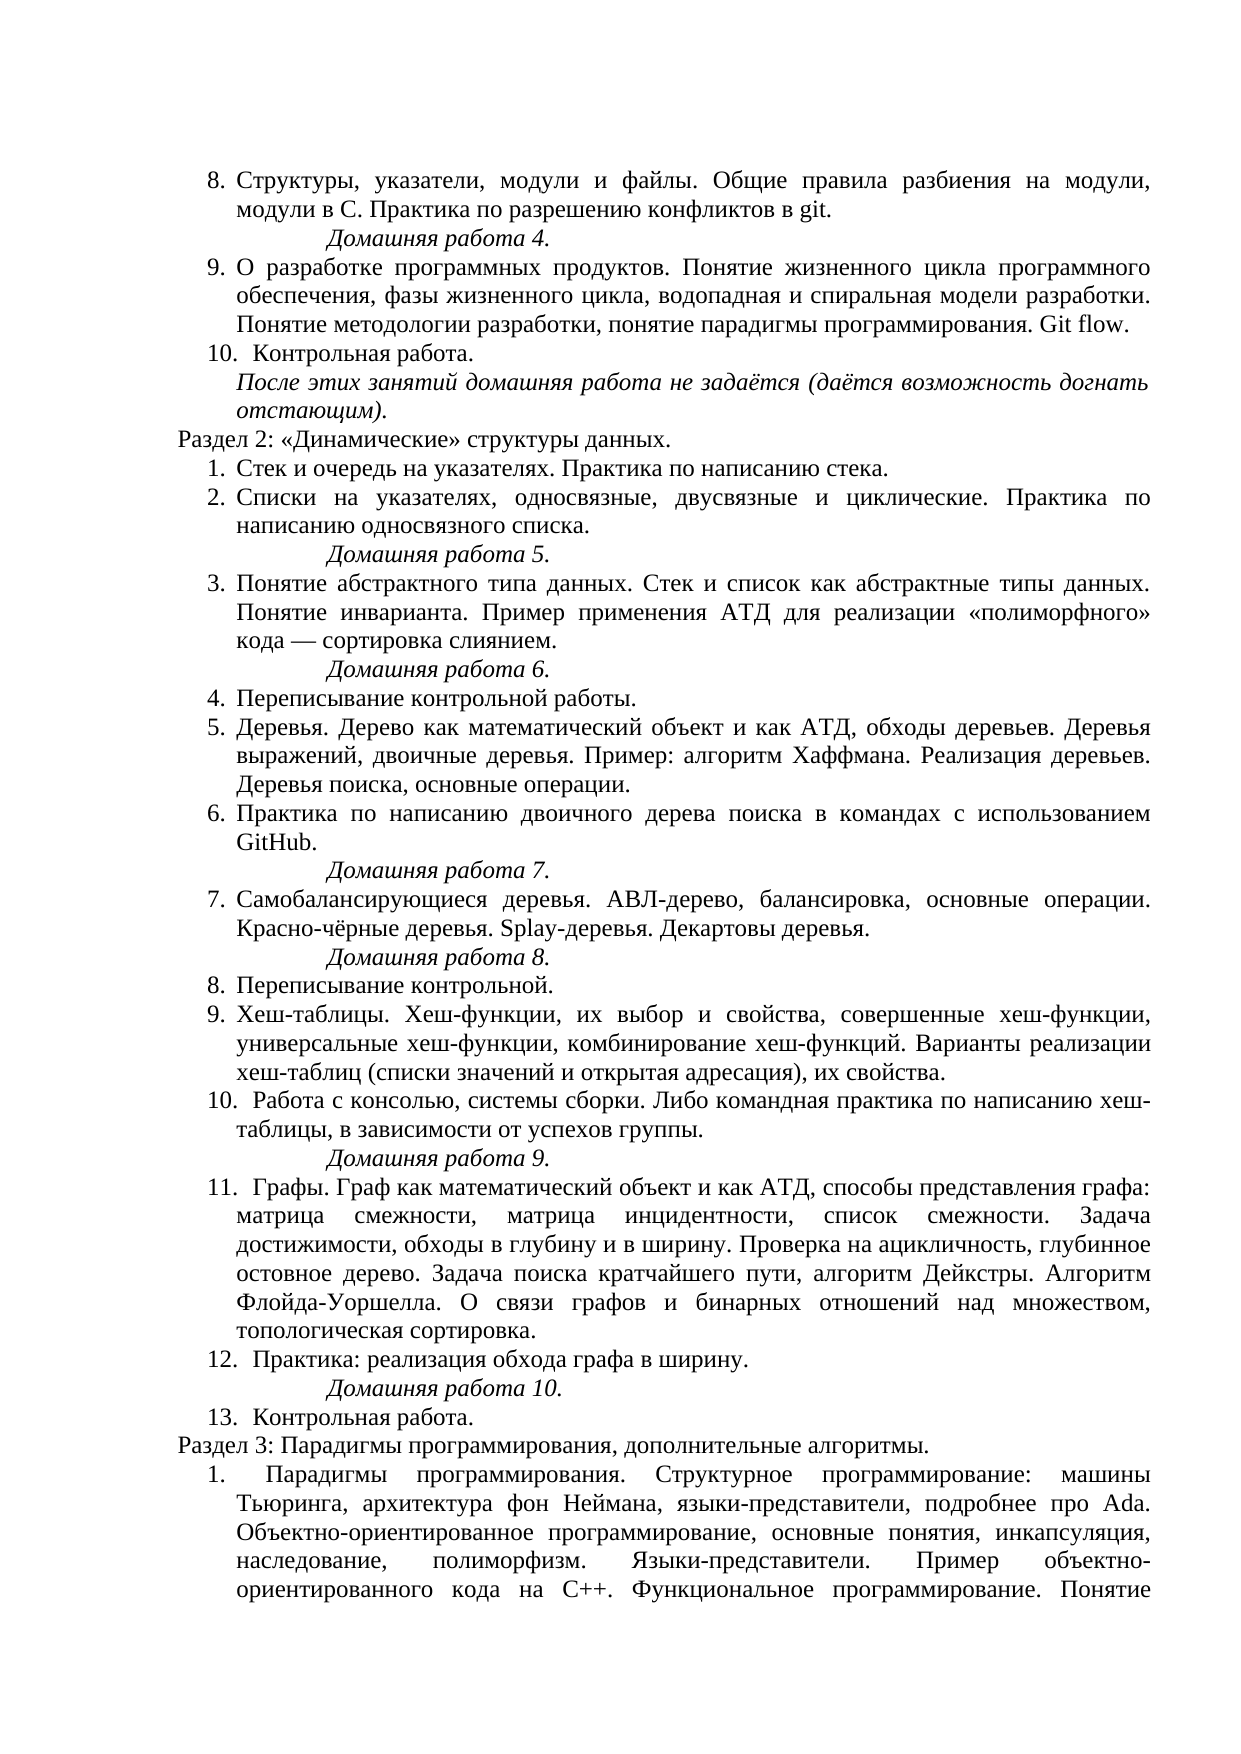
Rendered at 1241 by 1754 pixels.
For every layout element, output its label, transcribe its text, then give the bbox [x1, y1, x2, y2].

list Домашняя работа 5. [311, 539, 1152, 568]
list Контрольная работа. [207, 1402, 1152, 1430]
text Раздел 2: «Динамические» структуры данных. [177, 424, 1152, 453]
list Домашняя работа 9. [311, 1143, 1152, 1172]
list Стек и очередь на указателях. Практика по написанию стека. [207, 453, 1152, 482]
text После этих занятий домашняя работа не задаётся (даётся возможность догнать отстающим). [236, 367, 1152, 424]
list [207, 1459, 1152, 1603]
text Раздел 3: Парадигмы программирования, дополнительные алгоритмы. [177, 1430, 1152, 1459]
list О разработке программных продуктов. Понятие жизненного цикла программного обеспечения, фазы жизненного цикла, водопадная и спиральная модели разработки. Понятие методологии разработки, понятие парадигмы программирования. Git flow. [207, 252, 1152, 338]
list Домашняя работа 10. [311, 1373, 1152, 1402]
list Самобалансирующиеся деревья. АВЛ-дерево, балансировка, основные операции. Красно-чёрные деревья. Splay-деревья. Декартовы деревья. [207, 884, 1152, 942]
list Переписывание контрольной. [207, 970, 1152, 999]
list Контрольная работа. [207, 338, 1152, 367]
list Графы. Граф как математический объект и как АТД, способы представления графа: матрица смежности, матрица инцидентности, список смежности. Задача достижимости, обходы в глубину и в ширину. Проверка на ацикличность, глубинное остовное дерево. Задача поиска кратчайшего пути, алгоритм Дейкстры. Алгоритм Флойда-Уоршелла. О связи графов и бинарных отношений над множеством, топологическая сортировка. [207, 1172, 1152, 1344]
text Домашняя работа 4. [311, 223, 1152, 252]
list Списки на указателях, односвязные, двусвязные и циклические. Практика по написанию односвязного списка. [207, 482, 1152, 539]
list Переписывание контрольной работы. [207, 683, 1152, 712]
list Структуры, указатели, модули и файлы. Общие правила разбиения на модули, модули в C. Практика по разрешению конфликтов в git. [207, 165, 1152, 223]
list Практика: реализация обхода графа в ширину. [207, 1344, 1152, 1373]
list Хеш-таблицы. Хеш-функции, их выбор и свойства, совершенные хеш-функции, универсальные хеш-функции, комбинирование хеш-функций. Варианты реализации хеш-таблиц (списки значений и открытая адресация), их свойства. [207, 999, 1152, 1085]
list Деревья. Дерево как математический объект и как АТД, обходы деревьев. Деревья выражений, двоичные деревья. Пример: алгоритм Хаффмана. Реализация деревьев. Деревья поиска, основные операции. [207, 712, 1152, 798]
list Работа с консолью, системы сборки. Либо командная практика по написанию хеш-таблицы, в зависимости от успехов группы. [207, 1085, 1152, 1143]
list Домашняя работа 7. [311, 855, 1152, 884]
list Понятие абстрактного типа данных. Стек и список как абстрактные типы данных. Понятие инварианта. Пример применения АТД для реализации «полиморфного» кода — сортировка слиянием. [207, 568, 1152, 654]
list Практика по написанию двоичного дерева поиска в командах с использованием GitHub. [207, 798, 1152, 855]
text Домашняя работа 6. [252, 654, 1152, 683]
list Домашняя работа 8. [311, 942, 1152, 970]
